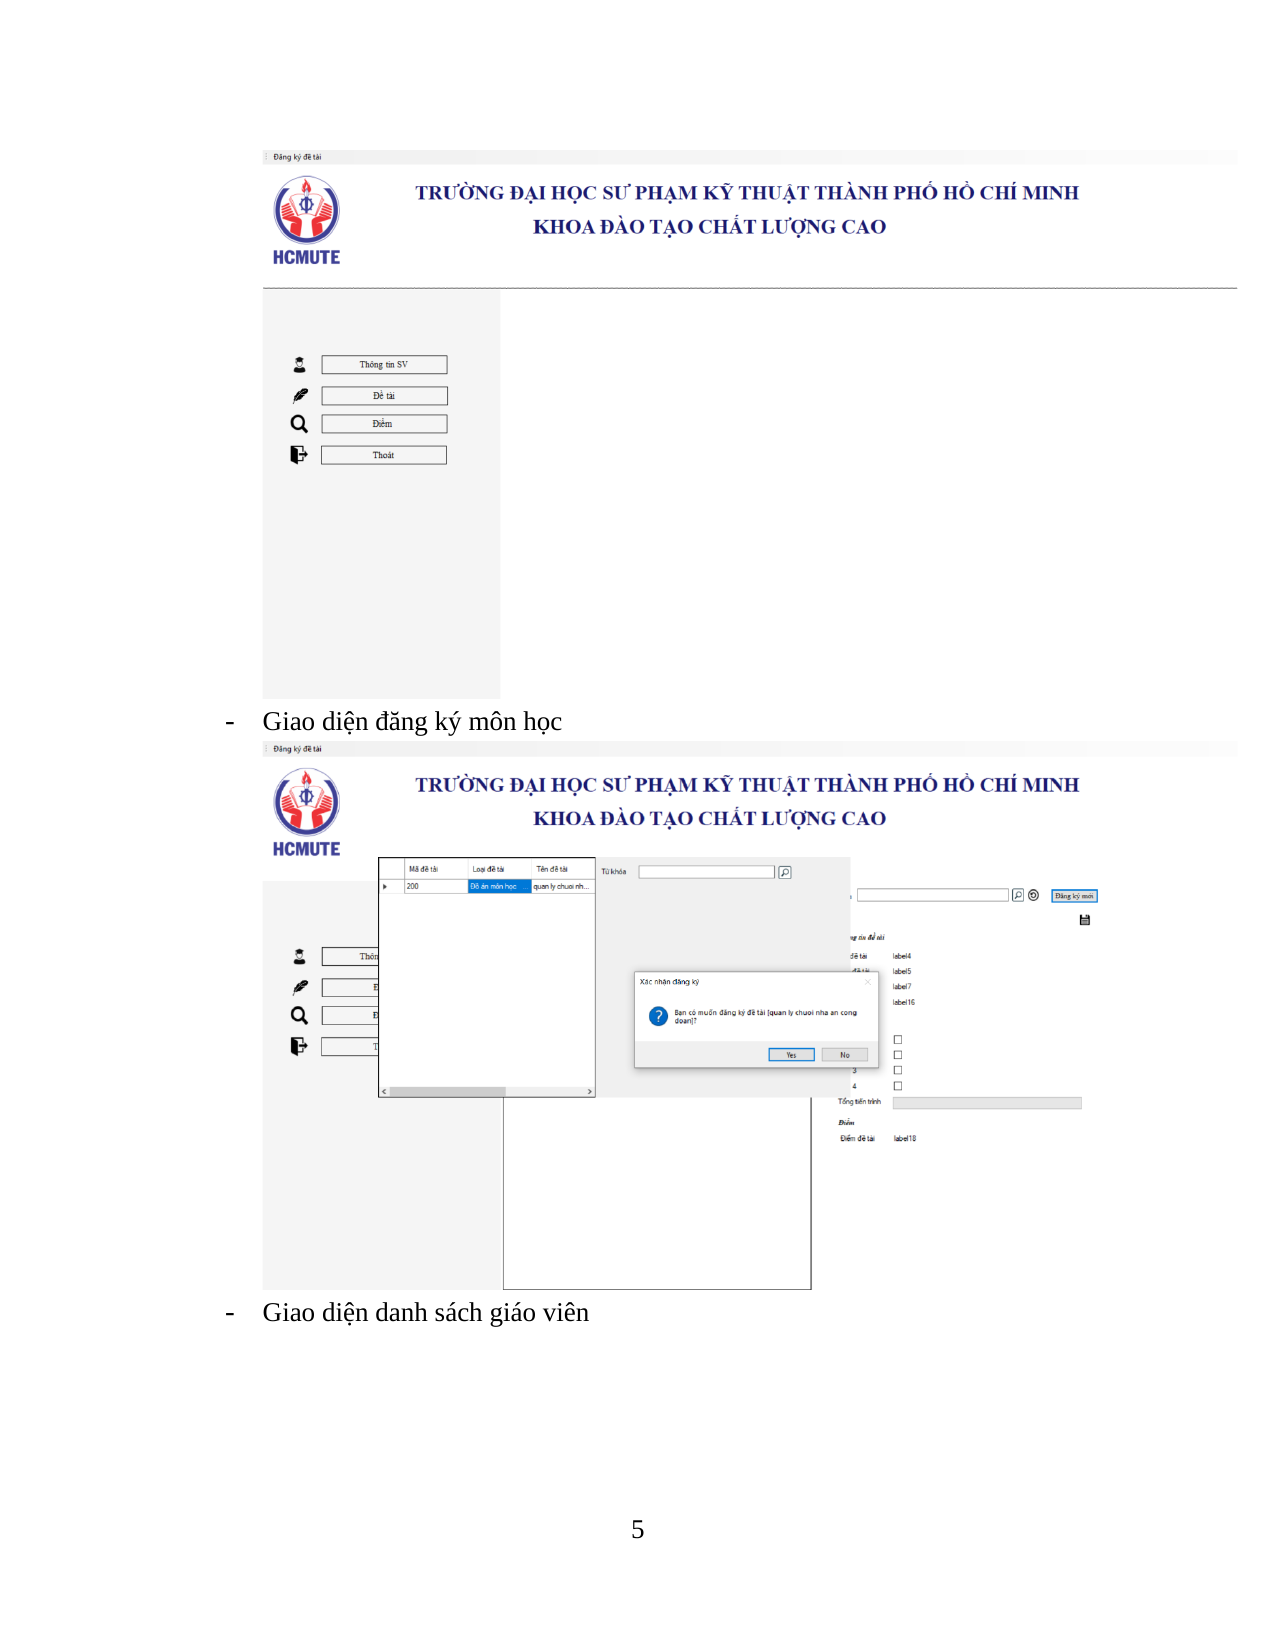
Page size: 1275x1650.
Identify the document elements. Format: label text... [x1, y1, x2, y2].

picture [262, 741, 1238, 1290]
picture [262, 150, 1238, 699]
list Giao diện danh sách giáo viên [225, 1294, 1125, 1328]
list Giao diện đăng ký môn học [225, 703, 1125, 737]
